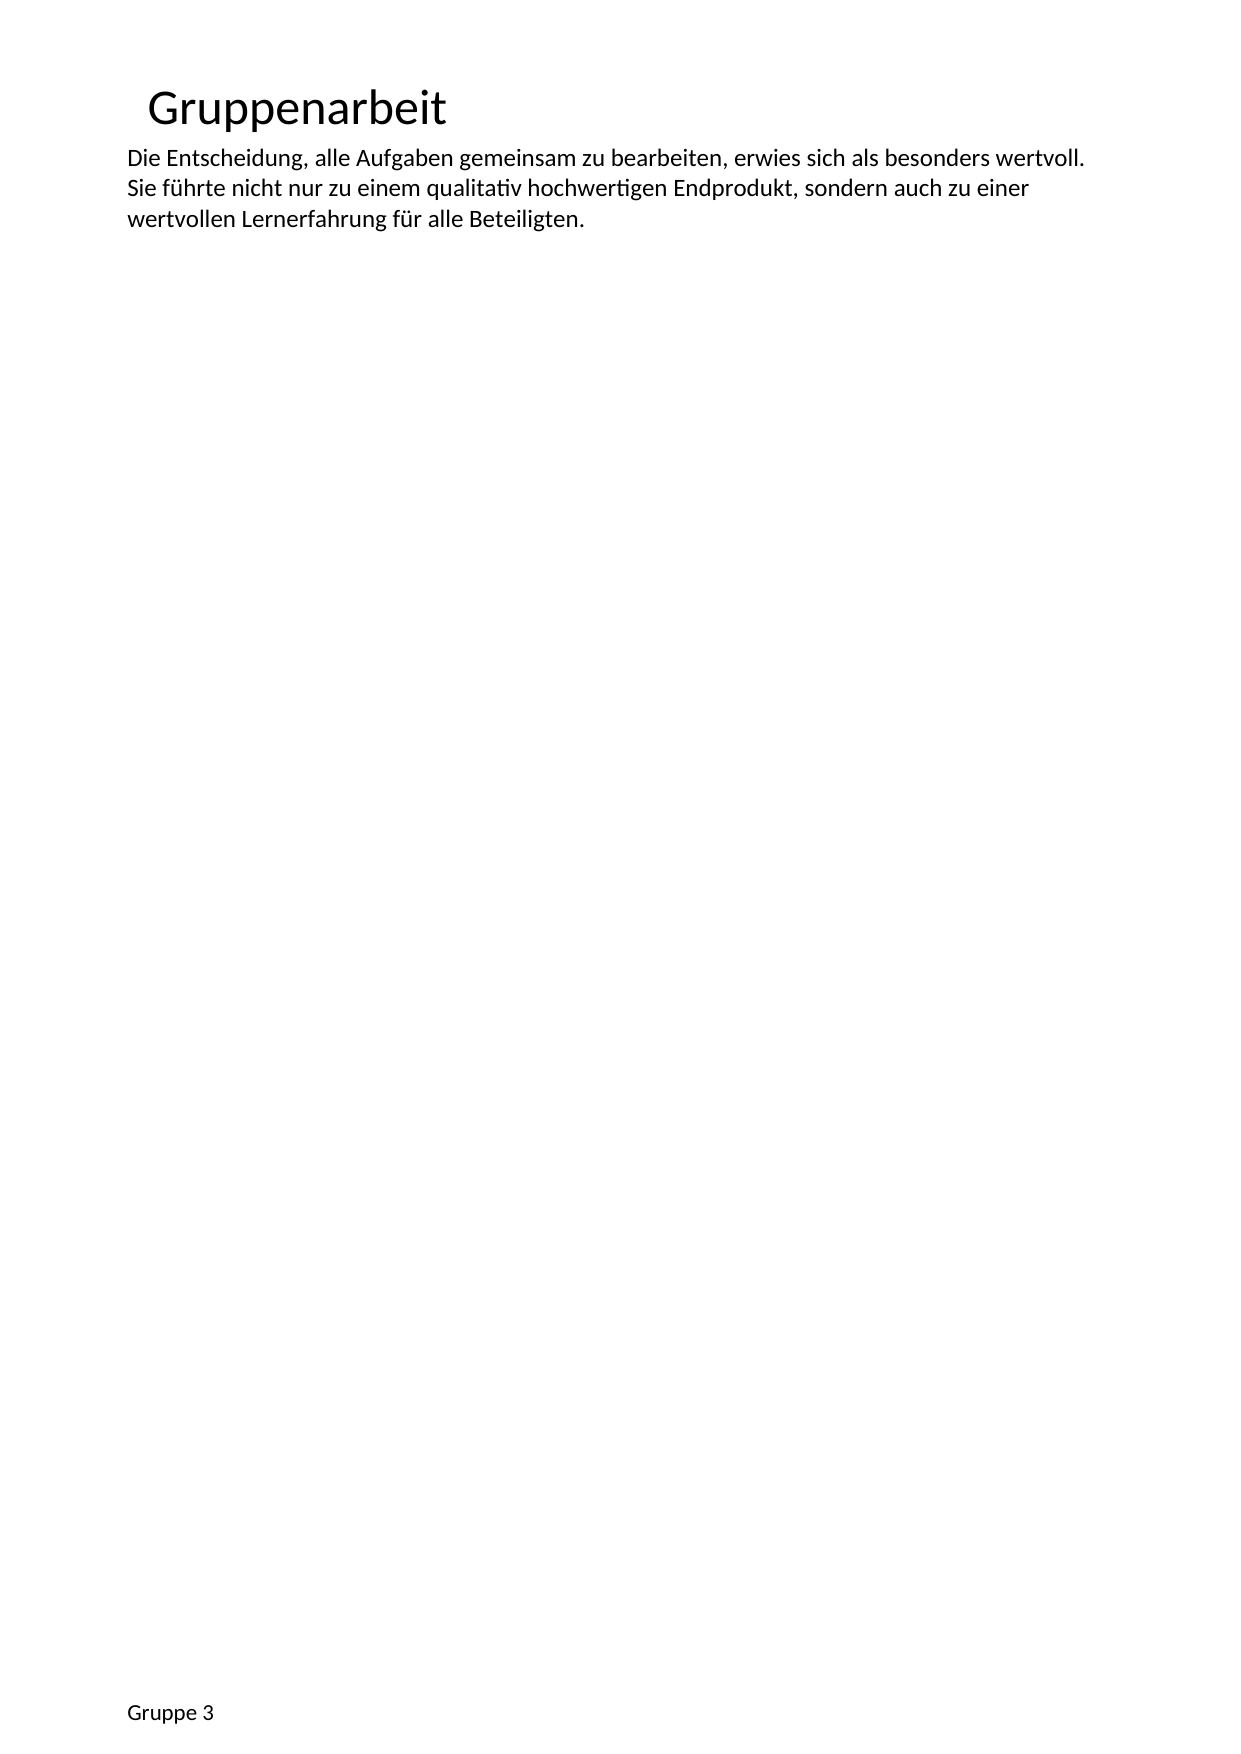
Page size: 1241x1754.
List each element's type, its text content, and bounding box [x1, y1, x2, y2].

text Die Entscheidung, alle Aufgaben gemeinsam zu bearbeiten, erwies sich als besonders wertvoll. Sie führte nicht nur zu einem qualitativ hochwertigen Endprodukt, sondern auch zu einer wertvollen Lernerfahrung für alle Beteiligten. [127, 142, 1105, 233]
